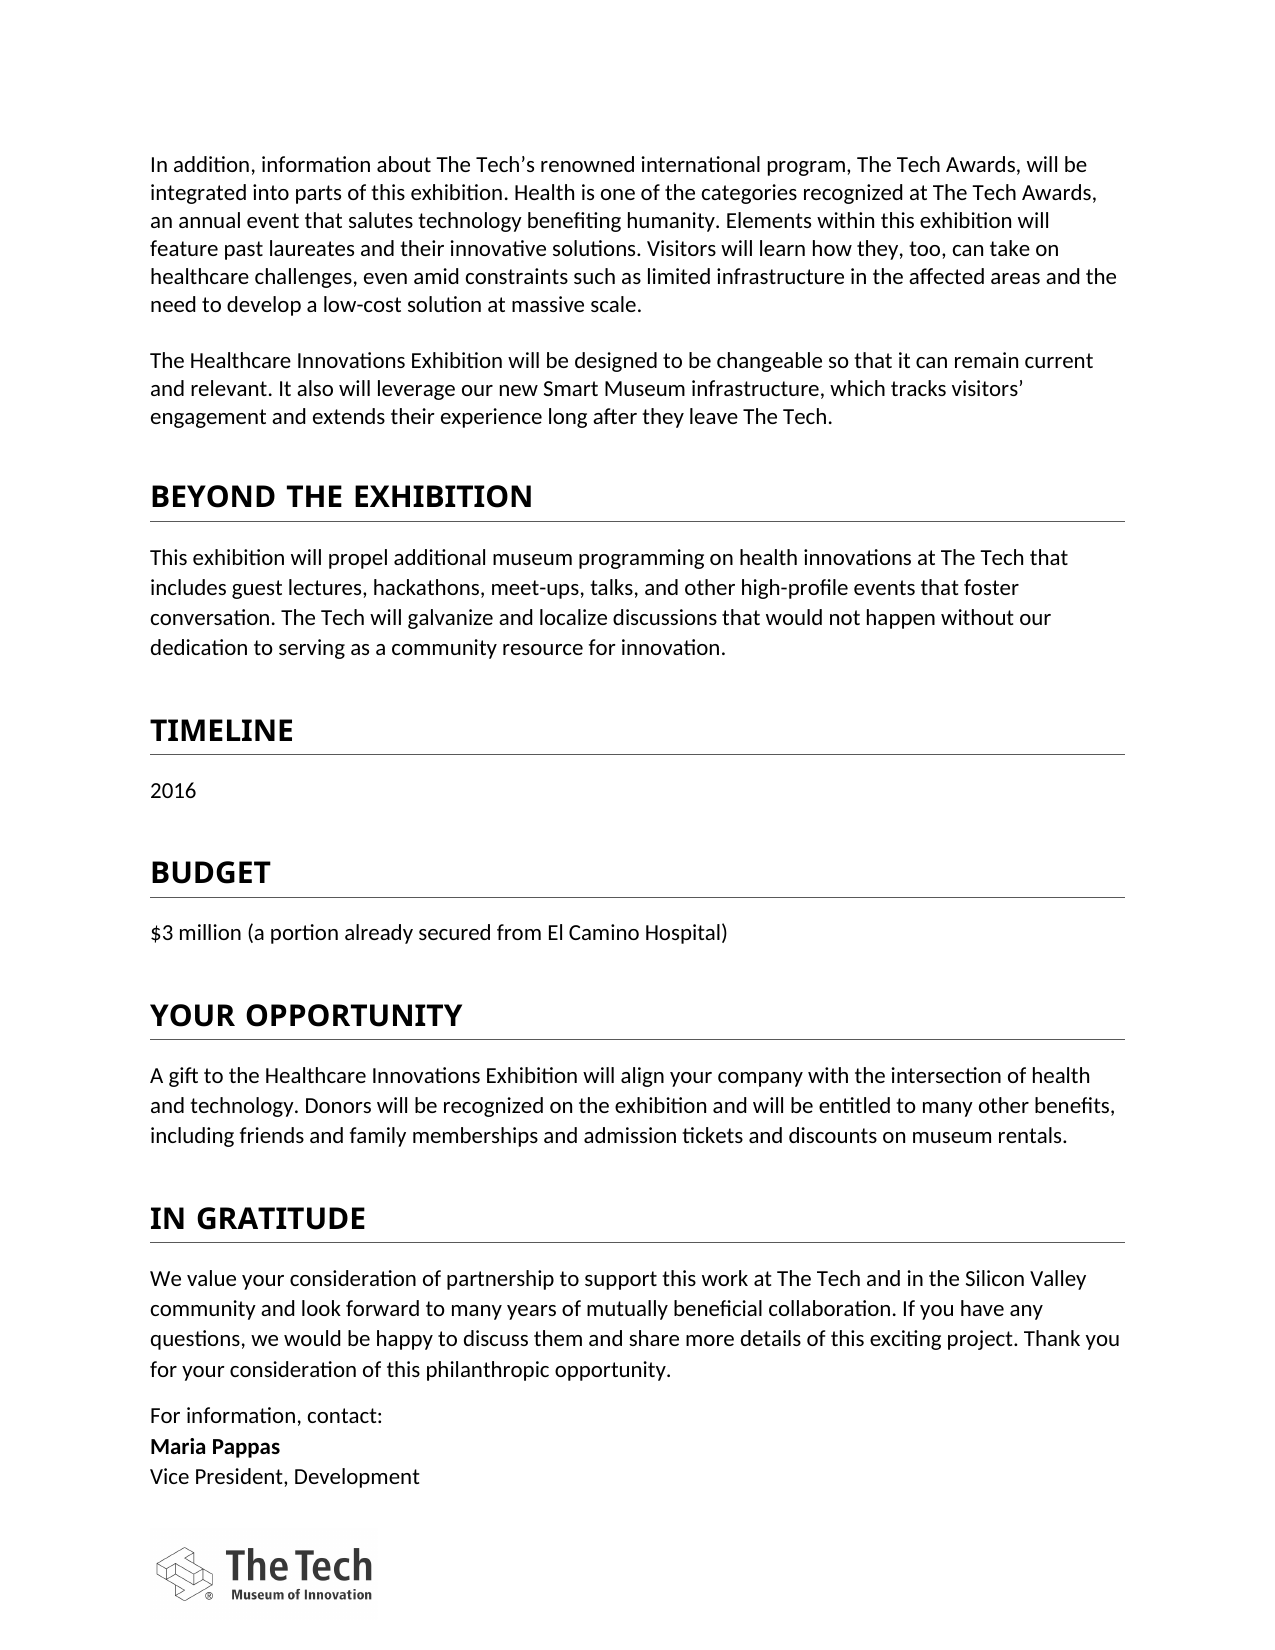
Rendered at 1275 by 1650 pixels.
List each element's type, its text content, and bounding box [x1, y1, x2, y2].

text The Healthcare Innovations Exhibition will be designed to be changeable so that it can remain current and relevant. It also will leverage our new Smart Museum infrastructure, which tracks visitors’ engagement and extends their experience long after they leave The Tech. [150, 346, 1125, 430]
text $3 million (a portion already secured from El Camino Hospital) [150, 918, 1125, 946]
picture [150, 1528, 378, 1620]
subtitle your opportunity [150, 986, 1125, 1039]
text This exhibition will propel additional museum programming on health innovations at The Tech that includes guest lectures, hackathons, meet-ups, talks, and other high-profile events that foster conversation. The Tech will galvanize and localize discussions that would not happen without our dedication to serving as a community resource for innovation. [150, 543, 1125, 661]
subtitle timeline [150, 701, 1125, 754]
text A gift to the Healthcare Innovations Exhibition will align your company with the intersection of health and technology. Donors will be recognized on the exhibition and will be entitled to many other benefits, including friends and family memberships and admission tickets and discounts on museum rentals. [150, 1061, 1125, 1149]
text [150, 1402, 1125, 1490]
subtitle budget [150, 843, 1125, 897]
subtitle beyond the exhibition [150, 468, 1125, 521]
text In addition, information about The Tech’s renowned international program, The Tech Awards, will be integrated into parts of this exhibition. Health is one of the categories recognized at The Tech Awards, an annual event that salutes technology benefiting humanity. Elements within this exhibition will feature past laureates and their innovative solutions. Visitors will learn how they, too, can take on healthcare challenges, even amid constraints such as limited infrastructure in the affected areas and the need to develop a low-cost solution at massive scale. [150, 150, 1125, 318]
subtitle in gratitude [150, 1189, 1125, 1242]
text 2016 [150, 776, 1125, 804]
text We value your consideration of partnership to support this work at The Tech and in the Silicon Valley community and look forward to many years of mutually beneficial collaboration. If you have any questions, we would be happy to discuss them and share more details of this exciting project. Thank you for your consideration of this philanthropic opportunity. [150, 1264, 1125, 1383]
